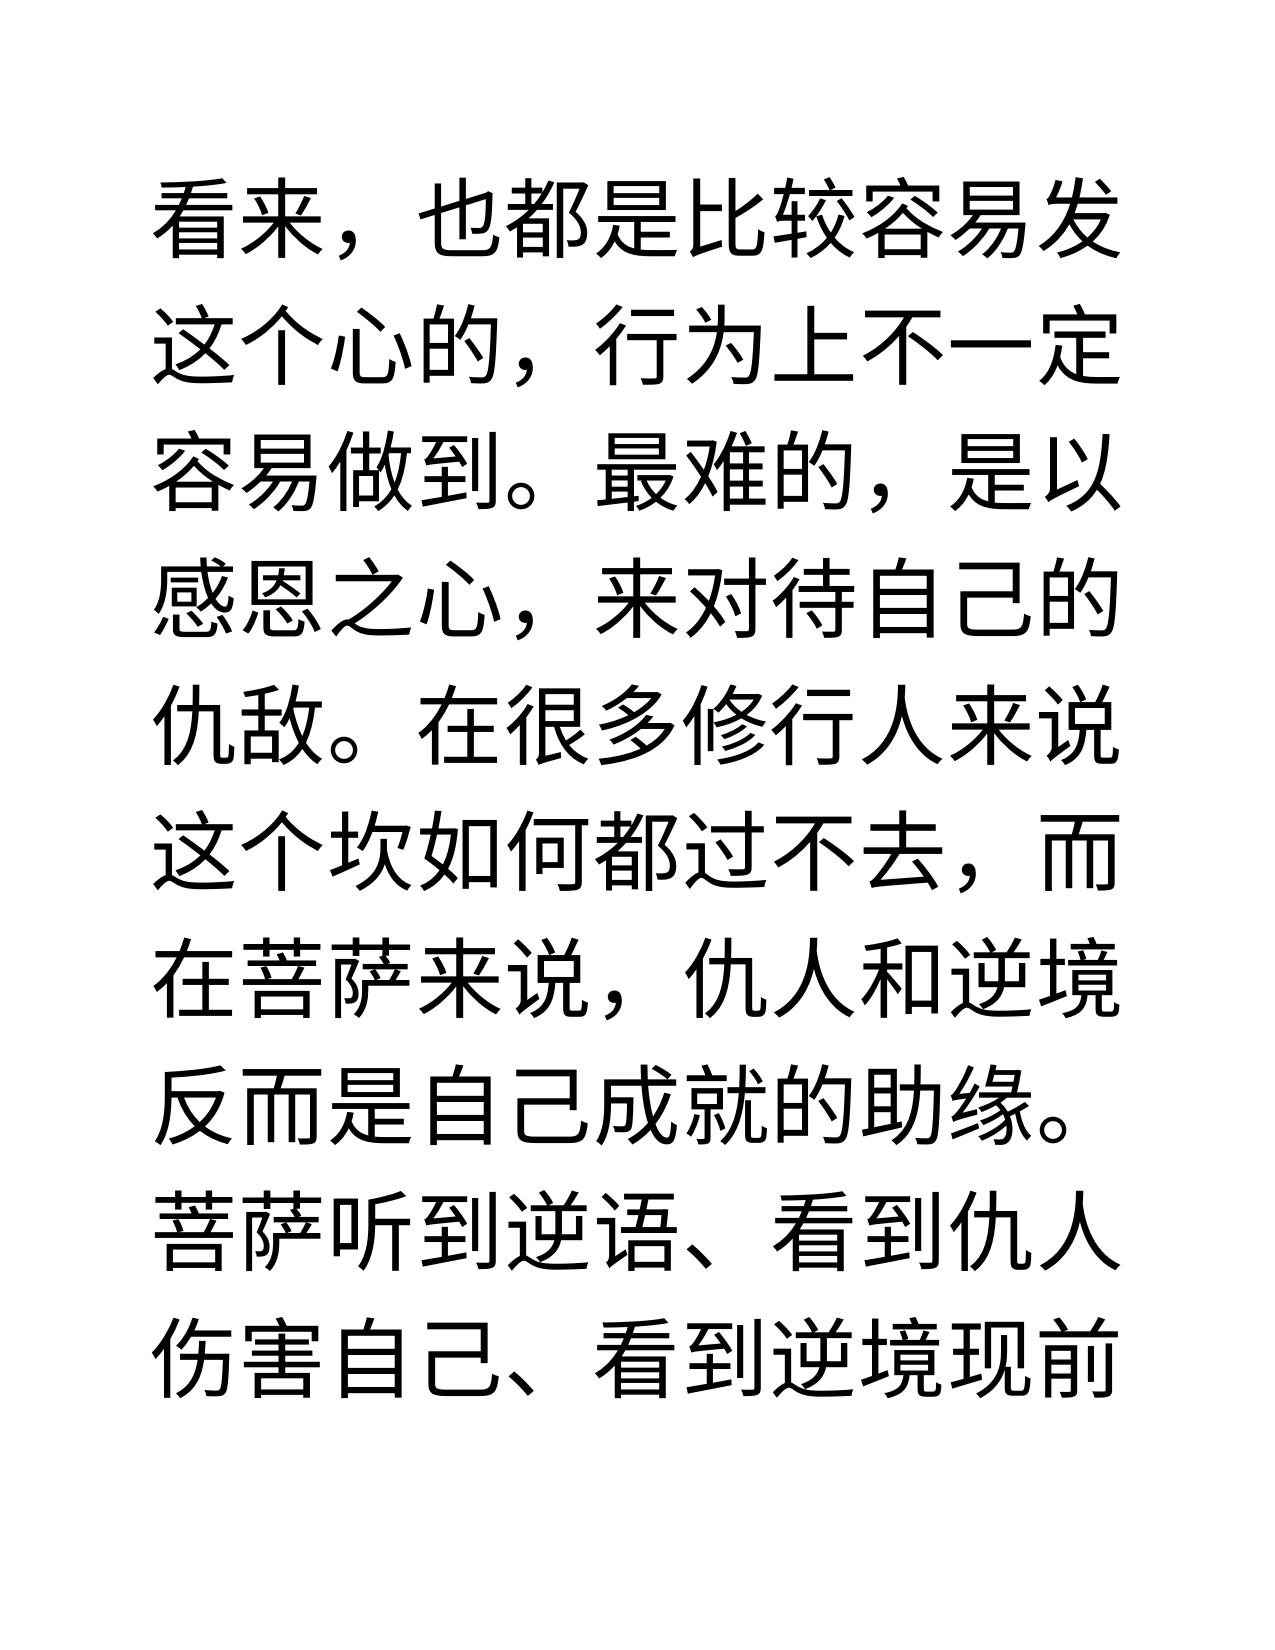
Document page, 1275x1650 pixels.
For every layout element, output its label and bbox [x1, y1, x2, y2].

text [150, 150, 1125, 1417]
